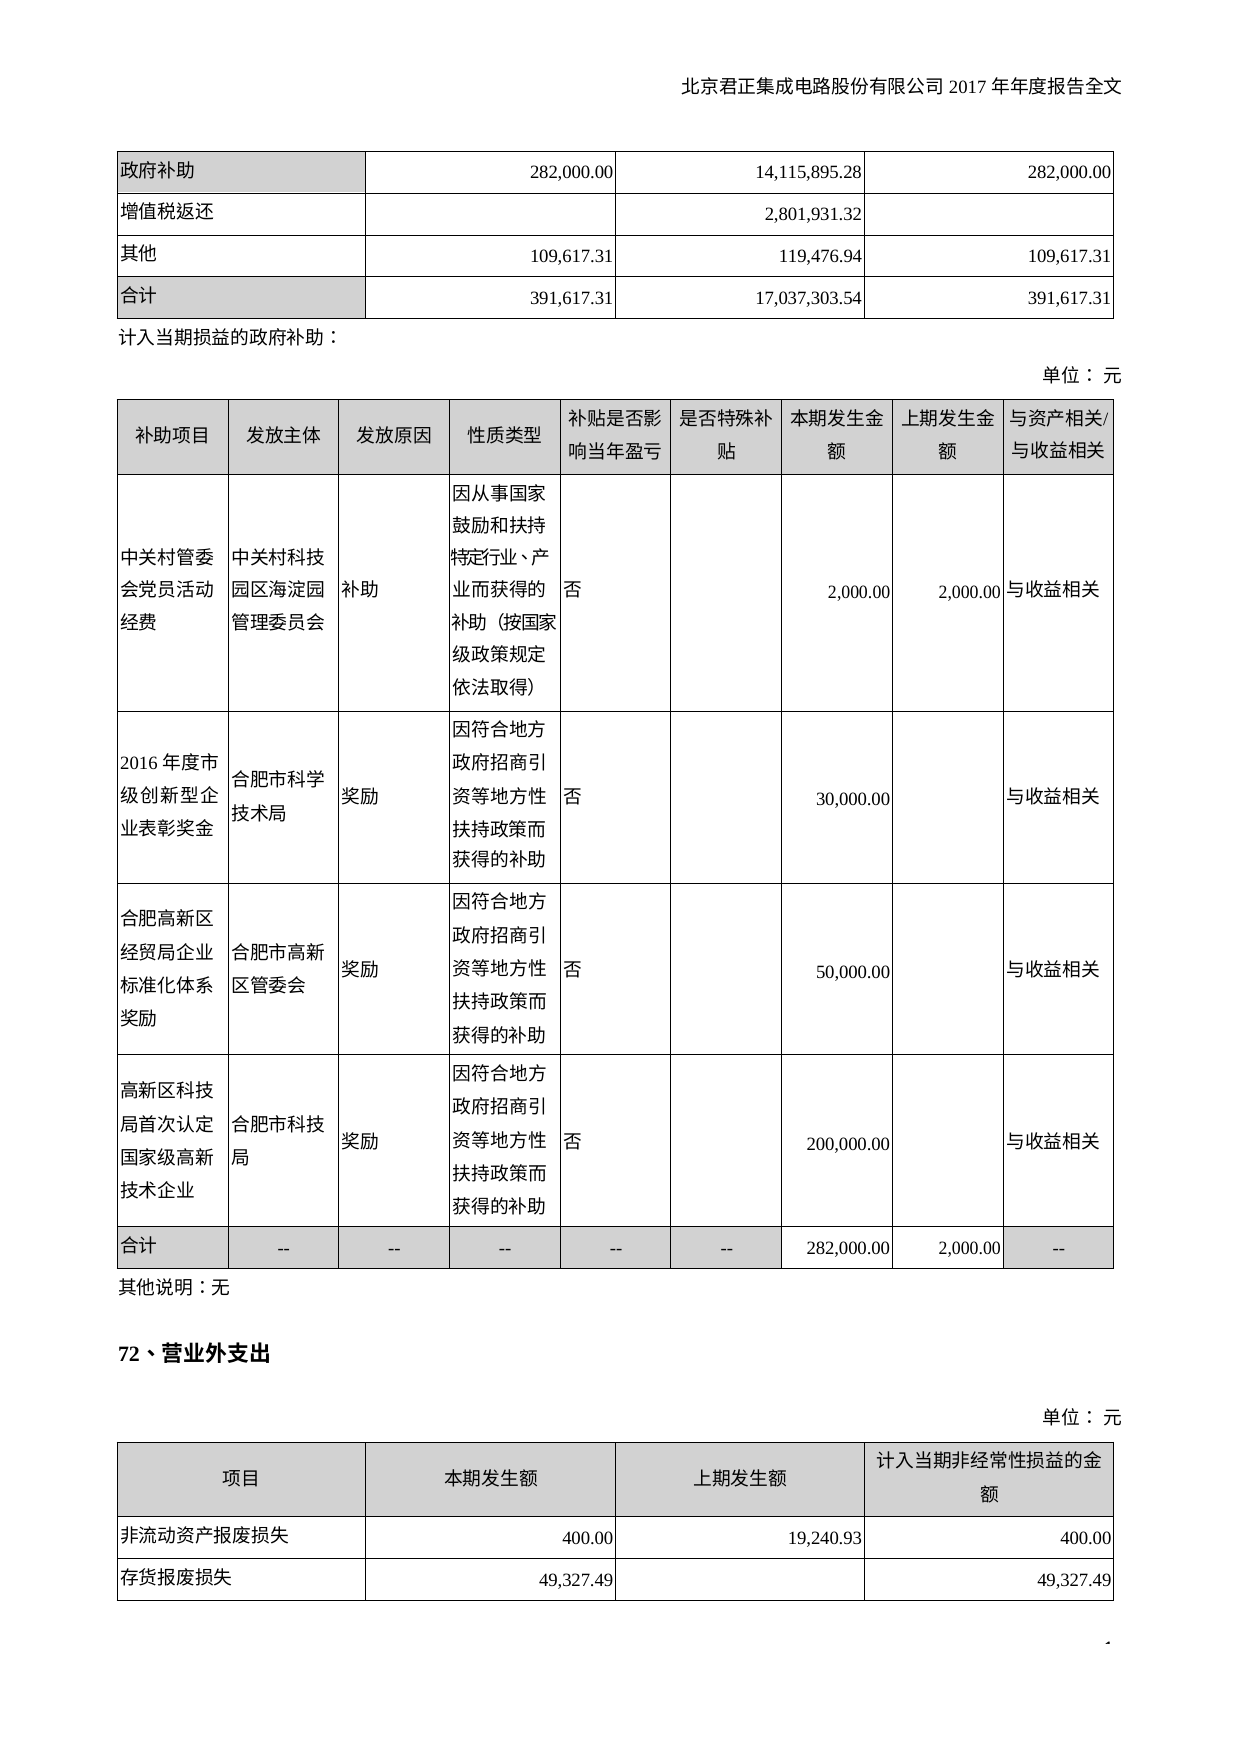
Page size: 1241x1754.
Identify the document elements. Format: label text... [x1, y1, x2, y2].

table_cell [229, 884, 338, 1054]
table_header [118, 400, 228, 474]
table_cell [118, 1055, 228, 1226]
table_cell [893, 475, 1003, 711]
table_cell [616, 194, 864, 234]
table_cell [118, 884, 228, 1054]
text 单位： 元 [102, 362, 1122, 387]
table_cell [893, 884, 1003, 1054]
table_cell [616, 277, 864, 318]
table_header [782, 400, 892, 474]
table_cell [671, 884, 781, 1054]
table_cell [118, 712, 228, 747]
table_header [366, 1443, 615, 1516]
text 其他说明：无 [118, 1274, 1122, 1300]
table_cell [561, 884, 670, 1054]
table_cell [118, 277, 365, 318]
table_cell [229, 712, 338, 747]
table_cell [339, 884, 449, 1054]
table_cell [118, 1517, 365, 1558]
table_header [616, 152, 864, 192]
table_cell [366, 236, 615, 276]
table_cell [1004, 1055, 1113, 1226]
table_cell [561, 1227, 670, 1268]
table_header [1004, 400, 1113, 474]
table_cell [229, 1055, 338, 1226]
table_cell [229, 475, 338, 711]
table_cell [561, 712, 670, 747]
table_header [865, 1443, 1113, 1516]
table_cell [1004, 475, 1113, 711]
subtitle 72、营业外支出 [118, 1338, 1122, 1367]
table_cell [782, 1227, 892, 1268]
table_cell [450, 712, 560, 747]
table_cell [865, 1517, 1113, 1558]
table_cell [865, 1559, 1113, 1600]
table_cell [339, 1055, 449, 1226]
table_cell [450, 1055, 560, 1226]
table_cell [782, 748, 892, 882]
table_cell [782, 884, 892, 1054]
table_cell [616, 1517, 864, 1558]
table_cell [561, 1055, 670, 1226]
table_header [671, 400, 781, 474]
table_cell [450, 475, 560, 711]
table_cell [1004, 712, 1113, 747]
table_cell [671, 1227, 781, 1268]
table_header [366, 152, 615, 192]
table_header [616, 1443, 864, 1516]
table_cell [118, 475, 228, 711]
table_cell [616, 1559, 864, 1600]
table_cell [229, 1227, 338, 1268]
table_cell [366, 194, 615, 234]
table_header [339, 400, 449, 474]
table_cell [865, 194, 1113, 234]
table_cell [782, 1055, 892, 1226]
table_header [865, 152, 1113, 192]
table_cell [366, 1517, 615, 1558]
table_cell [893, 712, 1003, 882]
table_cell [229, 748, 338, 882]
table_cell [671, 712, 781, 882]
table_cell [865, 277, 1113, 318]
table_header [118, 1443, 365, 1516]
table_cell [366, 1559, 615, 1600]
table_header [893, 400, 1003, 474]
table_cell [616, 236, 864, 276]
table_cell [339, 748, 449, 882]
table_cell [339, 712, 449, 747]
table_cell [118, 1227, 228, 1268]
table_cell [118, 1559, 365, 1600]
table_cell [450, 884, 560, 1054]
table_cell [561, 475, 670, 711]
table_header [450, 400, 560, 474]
text 单位： 元 [102, 1404, 1122, 1430]
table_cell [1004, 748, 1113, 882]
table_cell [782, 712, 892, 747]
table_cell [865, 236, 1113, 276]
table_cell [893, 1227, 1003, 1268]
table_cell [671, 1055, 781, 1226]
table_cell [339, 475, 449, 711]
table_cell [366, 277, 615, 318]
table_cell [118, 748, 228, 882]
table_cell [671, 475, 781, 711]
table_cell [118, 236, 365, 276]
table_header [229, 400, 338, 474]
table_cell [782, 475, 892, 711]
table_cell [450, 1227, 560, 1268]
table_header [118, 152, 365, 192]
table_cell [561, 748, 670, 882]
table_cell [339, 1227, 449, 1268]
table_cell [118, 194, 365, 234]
text 计入当期损益的政府补助： [118, 324, 1122, 350]
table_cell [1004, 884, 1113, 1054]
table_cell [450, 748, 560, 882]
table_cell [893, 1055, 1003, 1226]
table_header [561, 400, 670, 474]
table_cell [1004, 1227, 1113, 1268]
